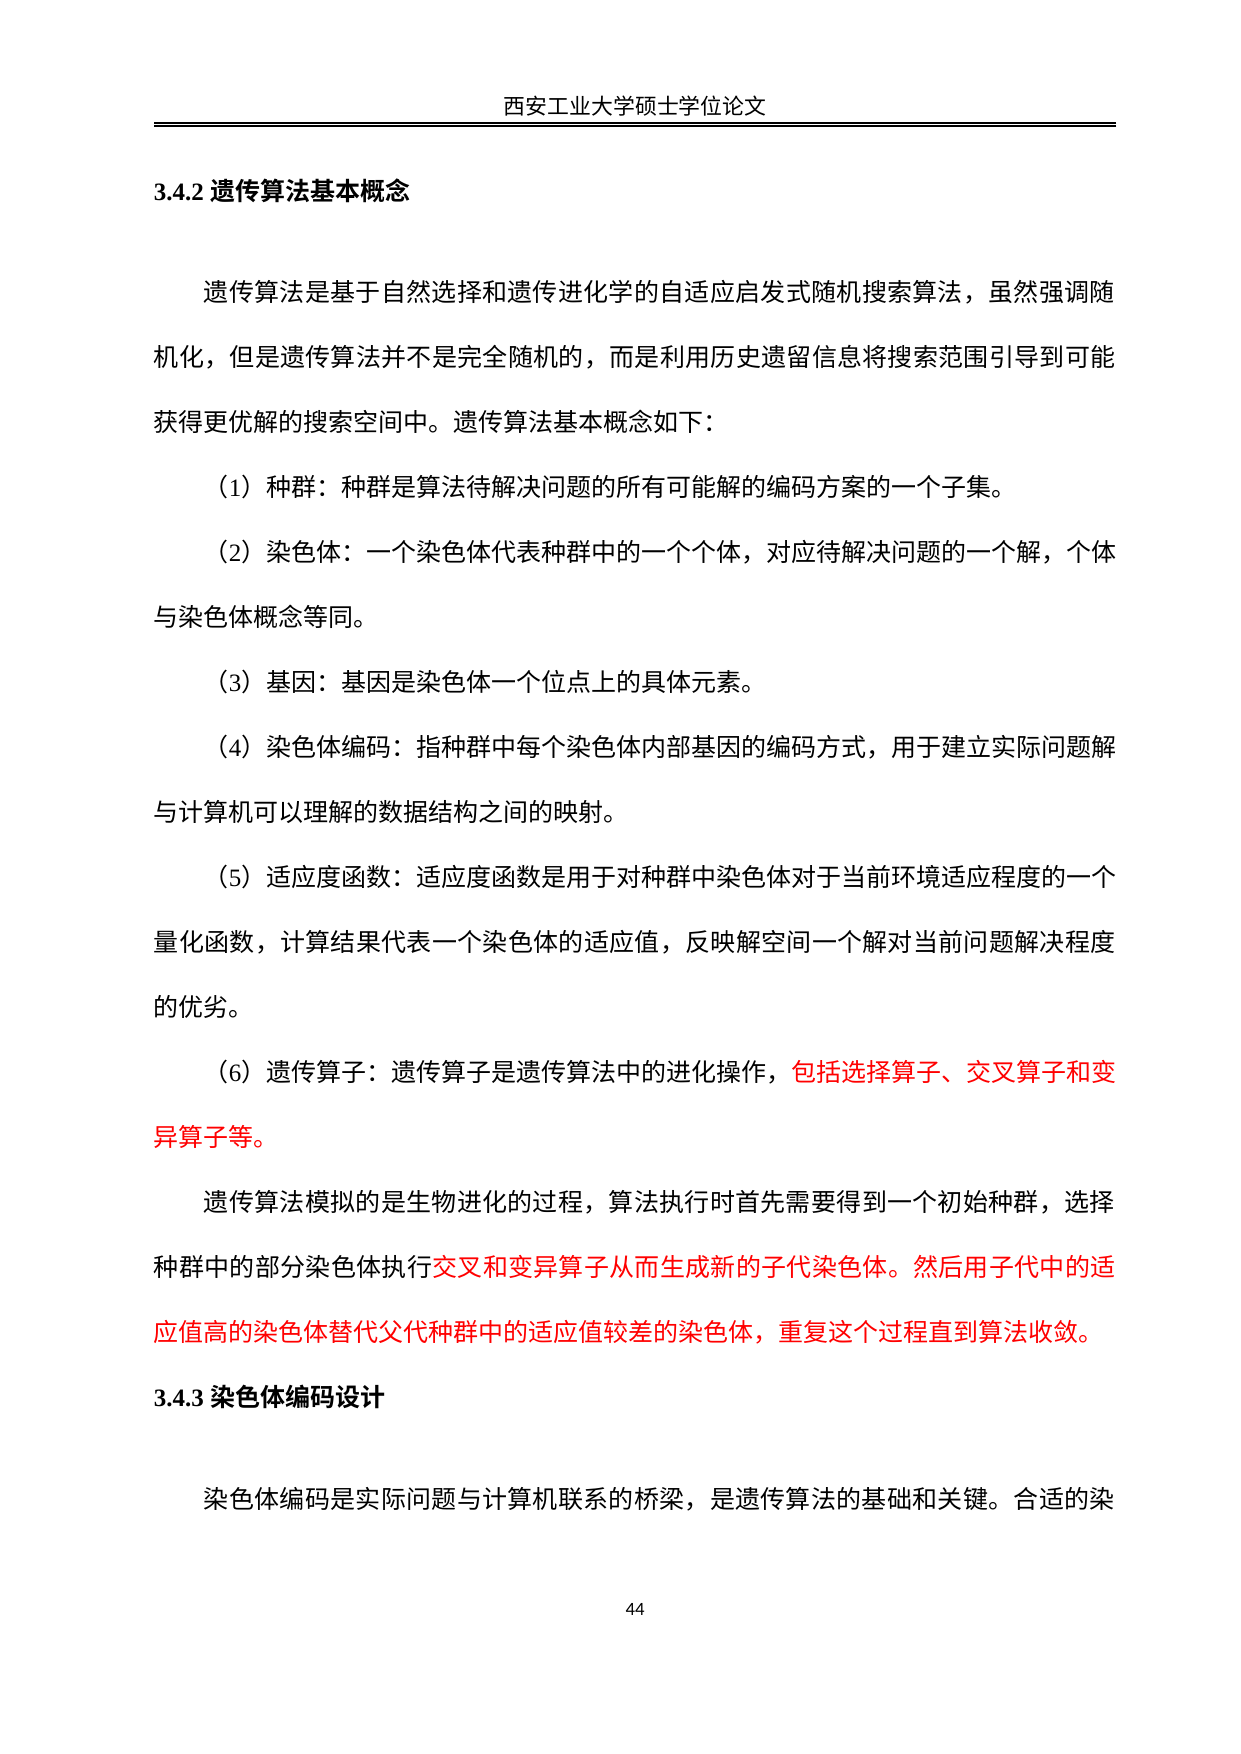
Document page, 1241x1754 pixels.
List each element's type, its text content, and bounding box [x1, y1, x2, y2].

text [154, 1465, 1116, 1530]
text 遗传算法模拟的是生物进化的过程，算法执行时首先需要得到一个初始种群，选择种群中的部分染色体执行交叉和变异算子从而生成新的子代染色体。然后用子代中的适应值高的染色体替代父代种群中的适应值较差的染色体，重复这个过程直到算法收敛。 [154, 1168, 1116, 1363]
text 遗传算法是基于自然选择和遗传进化学的自适应启发式随机搜索算法，虽然强调随机化，但是遗传算法并不是完全随机的，而是利用历史遗留信息将搜索范围引导到可能获得更优解的搜索空间中。遗传算法基本概念如下： [154, 258, 1116, 453]
subtitle 3.4.3 染色体编码设计 [154, 1363, 1116, 1428]
text （5）适应度函数：适应度函数是用于对种群中染色体对于当前环境适应程度的一个量化函数，计算结果代表一个染色体的适应值，反映解空间一个解对当前问题解决程度的优劣。 [154, 843, 1116, 1038]
text （6）遗传算子：遗传算子是遗传算法中的进化操作，包括选择算子、交叉算子和变异算子等。 [154, 1038, 1116, 1168]
text （3）基因：基因是染色体一个位点上的具体元素。 [154, 648, 1116, 713]
text （1）种群：种群是算法待解决问题的所有可能解的编码方案的一个子集。 [154, 453, 1116, 518]
subtitle 3.4.2 遗传算法基本概念 [154, 157, 1116, 222]
text （2）染色体：一个染色体代表种群中的一个个体，对应待解决问题的一个解，个体与染色体概念等同。 [154, 518, 1116, 648]
text （4）染色体编码：指种群中每个染色体内部基因的编码方式，用于建立实际问题解与计算机可以理解的数据结构之间的映射。 [154, 713, 1116, 843]
